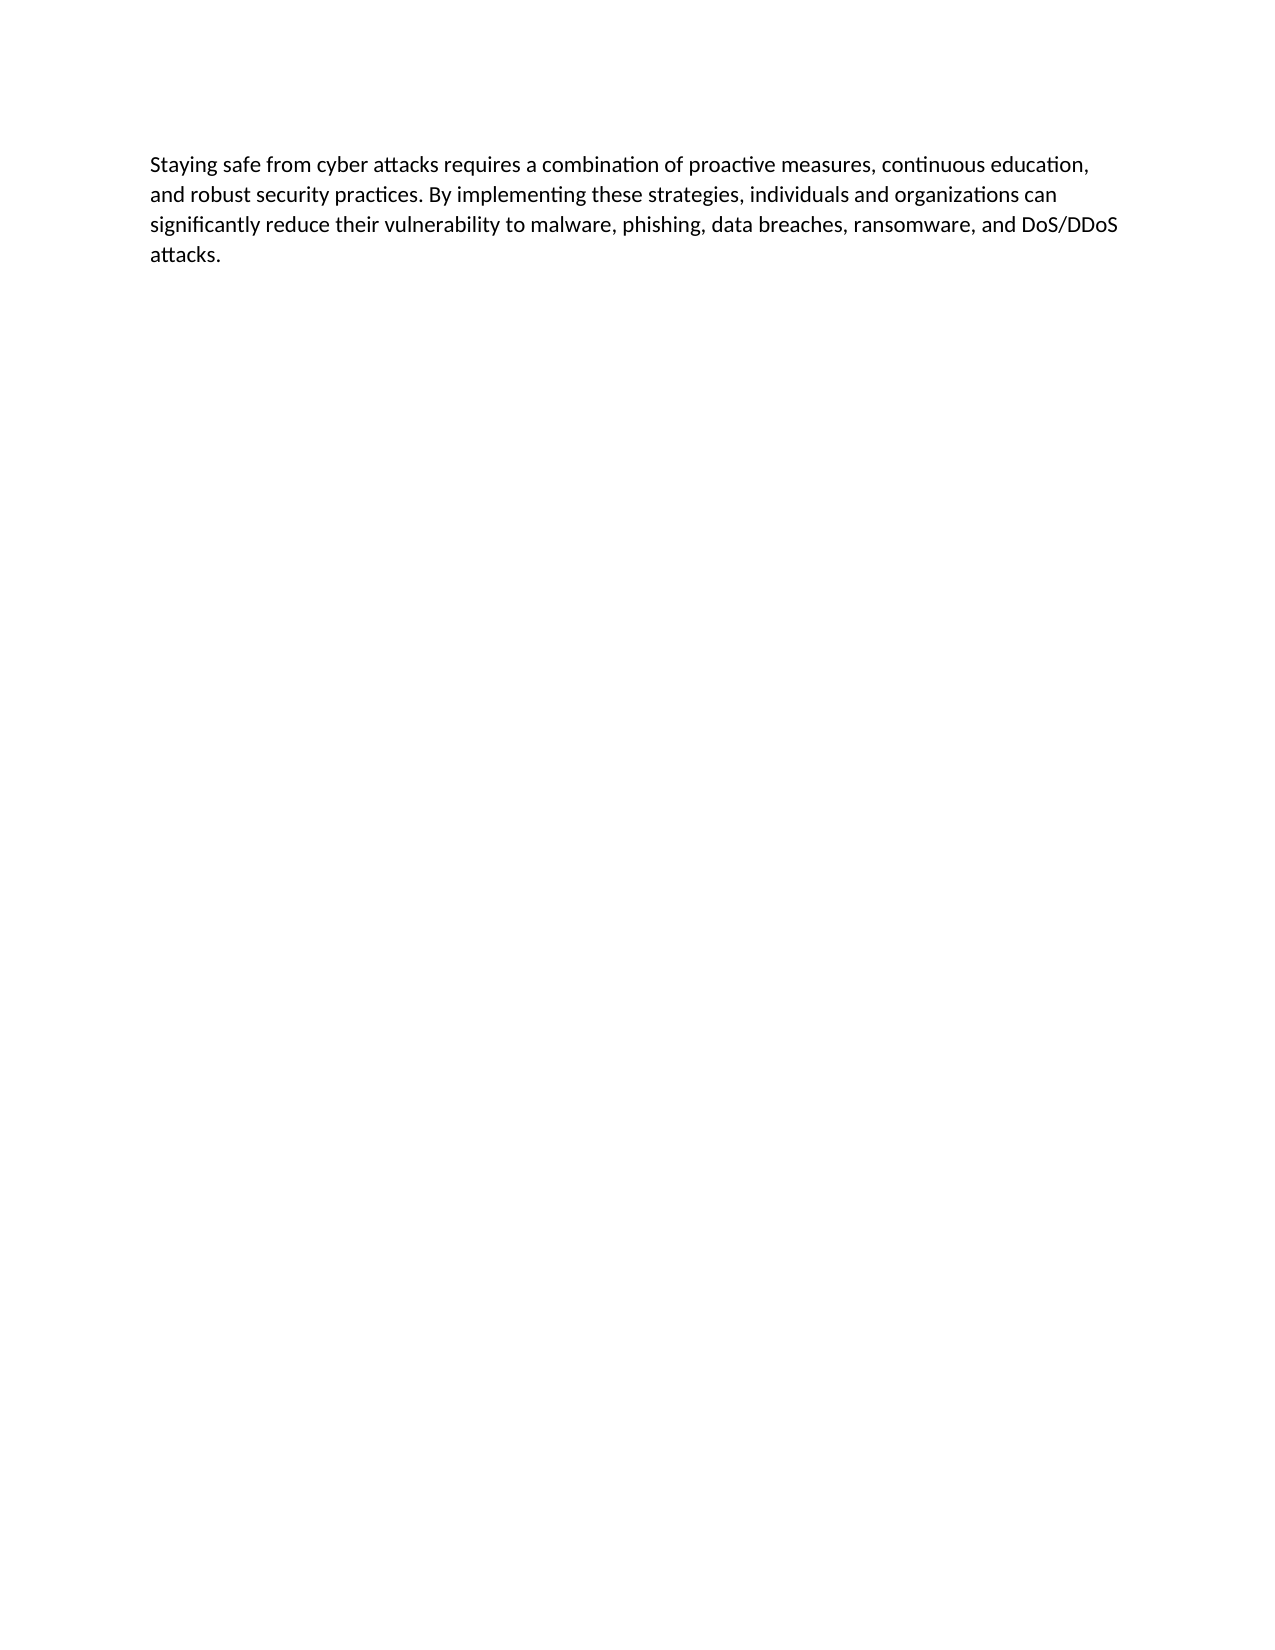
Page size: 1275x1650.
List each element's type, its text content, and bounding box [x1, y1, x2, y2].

text Staying safe from cyber attacks requires a combination of proactive measures, continuous education, and robust security practices. By implementing these strategies, individuals and organizations can significantly reduce their vulnerability to malware, phishing, data breaches, ransomware, and DoS/DDoS attacks. [150, 150, 1125, 269]
